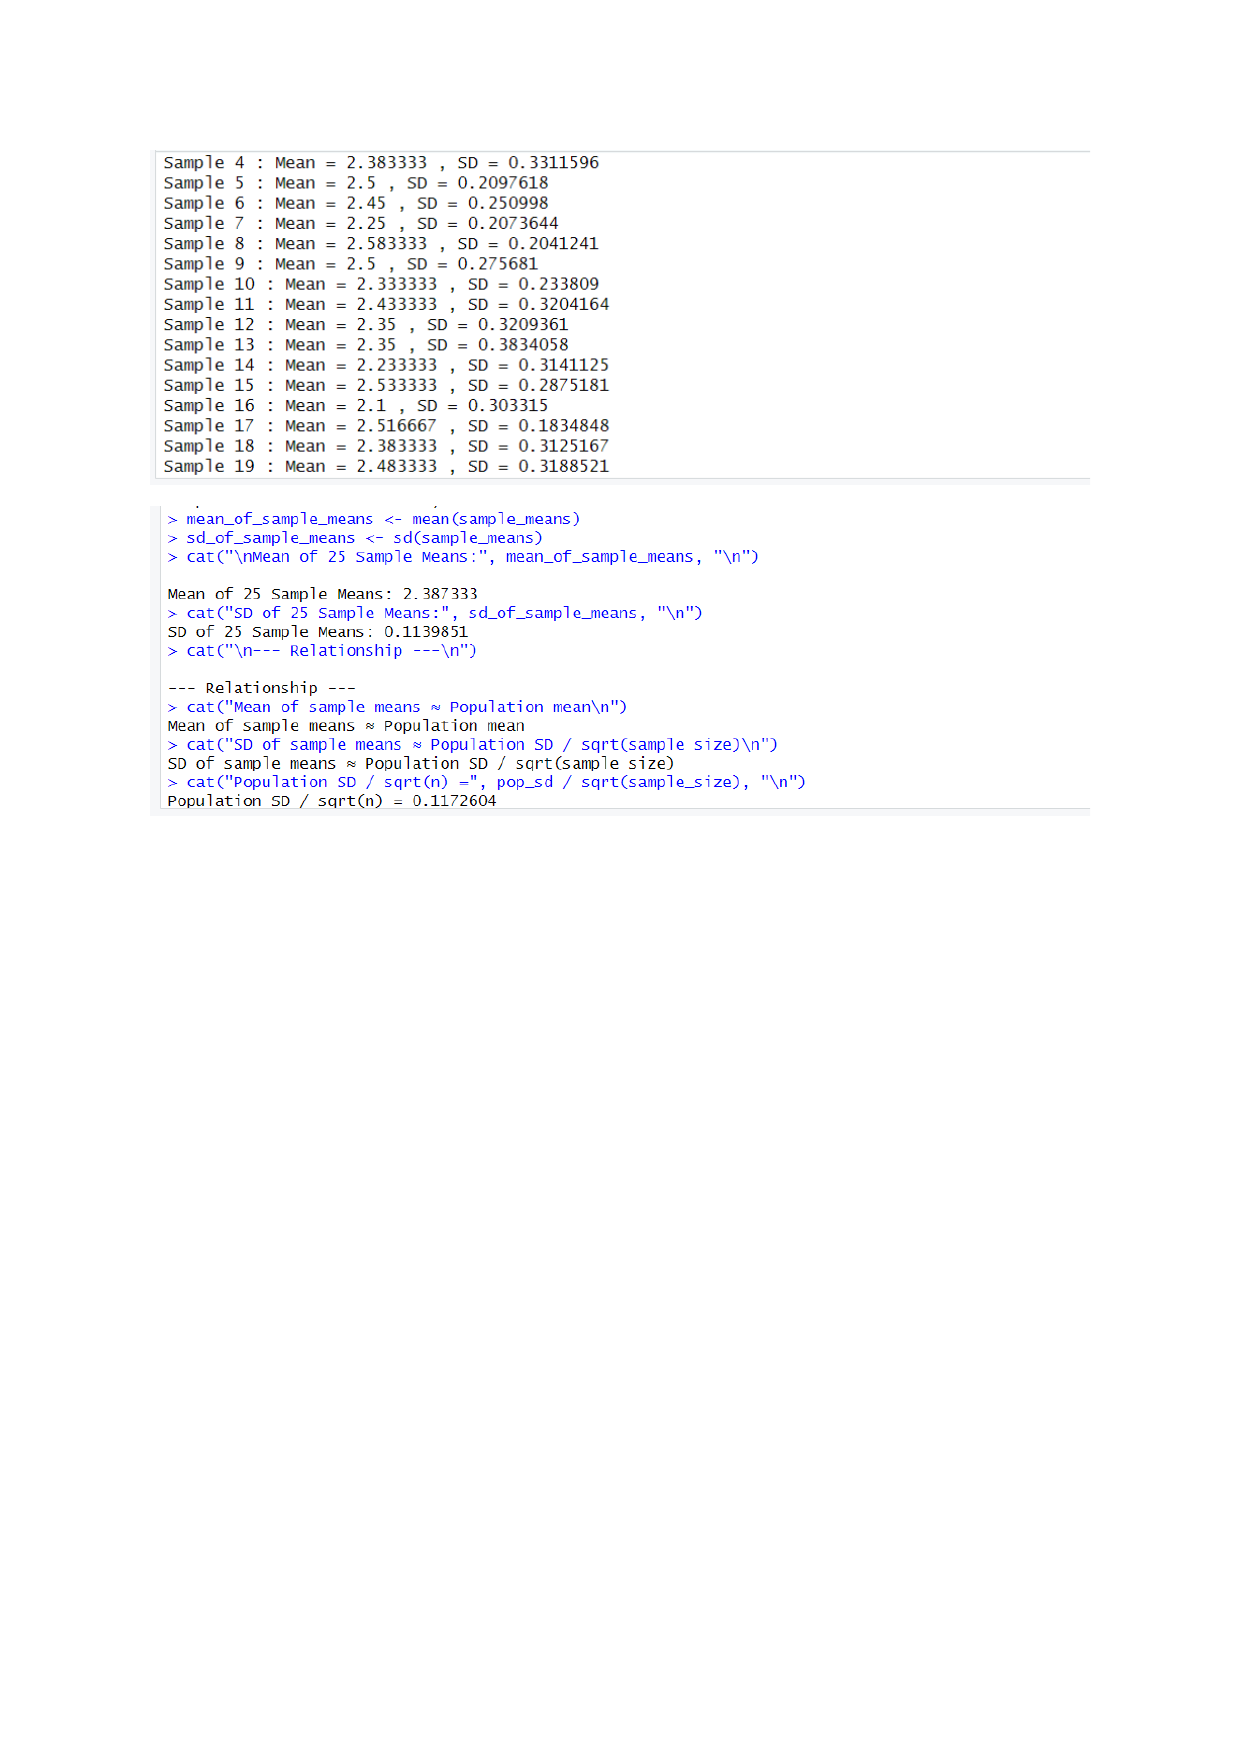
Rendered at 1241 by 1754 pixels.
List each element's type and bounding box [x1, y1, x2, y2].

picture [150, 506, 1091, 816]
picture [150, 150, 1091, 485]
